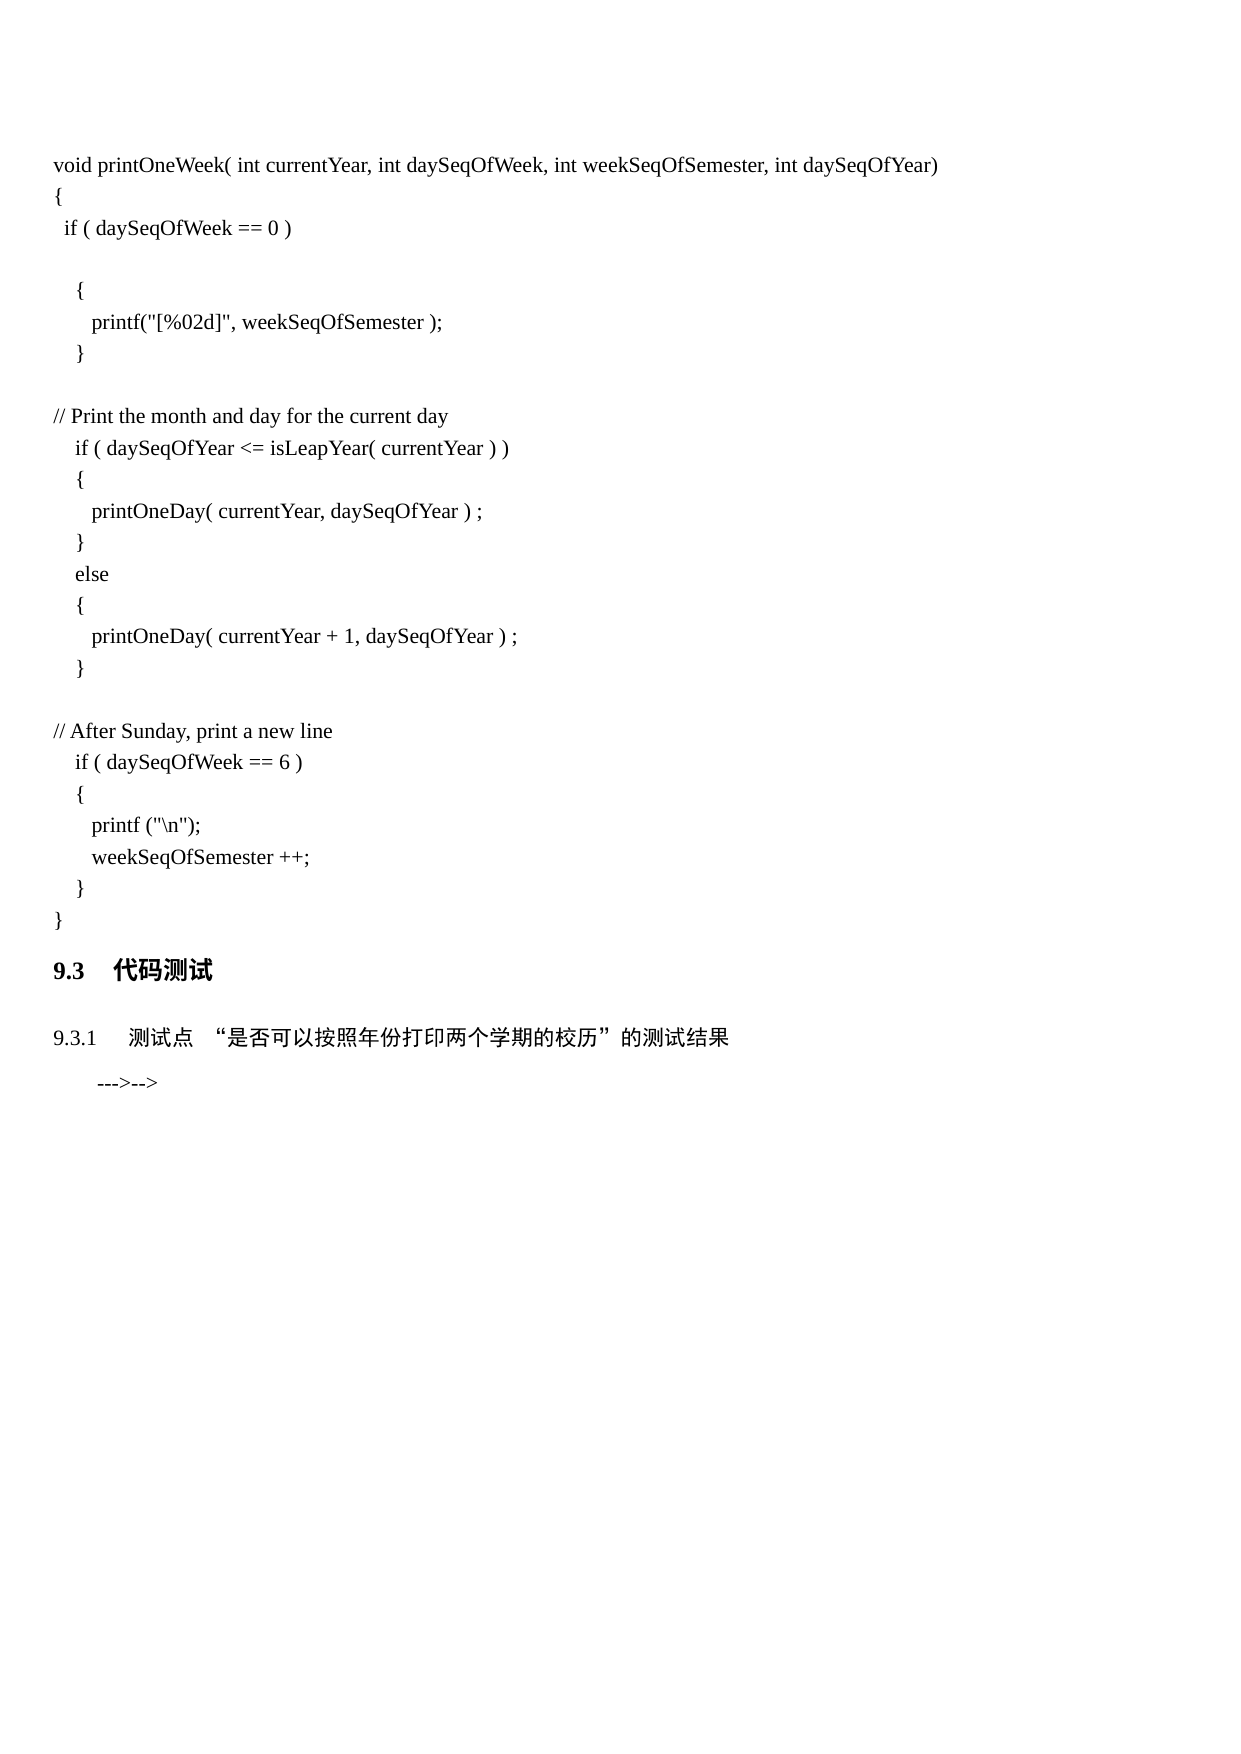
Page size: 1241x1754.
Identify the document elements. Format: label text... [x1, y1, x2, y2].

text } [53, 907, 1187, 932]
text printf ("\n"); [53, 812, 1187, 837]
subtitle 代码测试 [53, 951, 1187, 987]
text printOneDay( currentYear, daySeqOfYear ) ; [53, 498, 1187, 523]
text weekSeqOfSemester ++; [53, 844, 1187, 869]
text else [53, 561, 1187, 586]
text } [53, 655, 1187, 680]
text } [53, 875, 1187, 900]
text // After Sunday, print a new line [53, 718, 1187, 743]
text if ( daySeqOfYear <= isLeapYear( currentYear ) ) [53, 435, 1187, 460]
subtitle 测试点 “是否可以按照年份打印两个学期的校历”的测试结果 [53, 1024, 1187, 1050]
text { [53, 592, 1187, 617]
text void printOneWeek( int currentYear, int daySeqOfWeek, int weekSeqOfSemester, int daySeqOfYear) [53, 152, 1187, 177]
text printf("[%02d]", weekSeqOfSemester ); [53, 309, 1187, 334]
text } [53, 340, 1187, 366]
text } [53, 529, 1187, 554]
text { [53, 466, 1187, 491]
text printOneDay( currentYear + 1, daySeqOfYear ) ; [53, 623, 1187, 649]
text if ( daySeqOfWeek == 0 ) [53, 214, 1187, 240]
text if ( daySeqOfWeek == 6 ) [53, 749, 1187, 774]
text { [53, 183, 1187, 208]
text // Print the month and day for the current day [53, 403, 1187, 428]
text { [53, 781, 1187, 806]
text { [53, 277, 1187, 303]
text --->--> [53, 1070, 1187, 1095]
